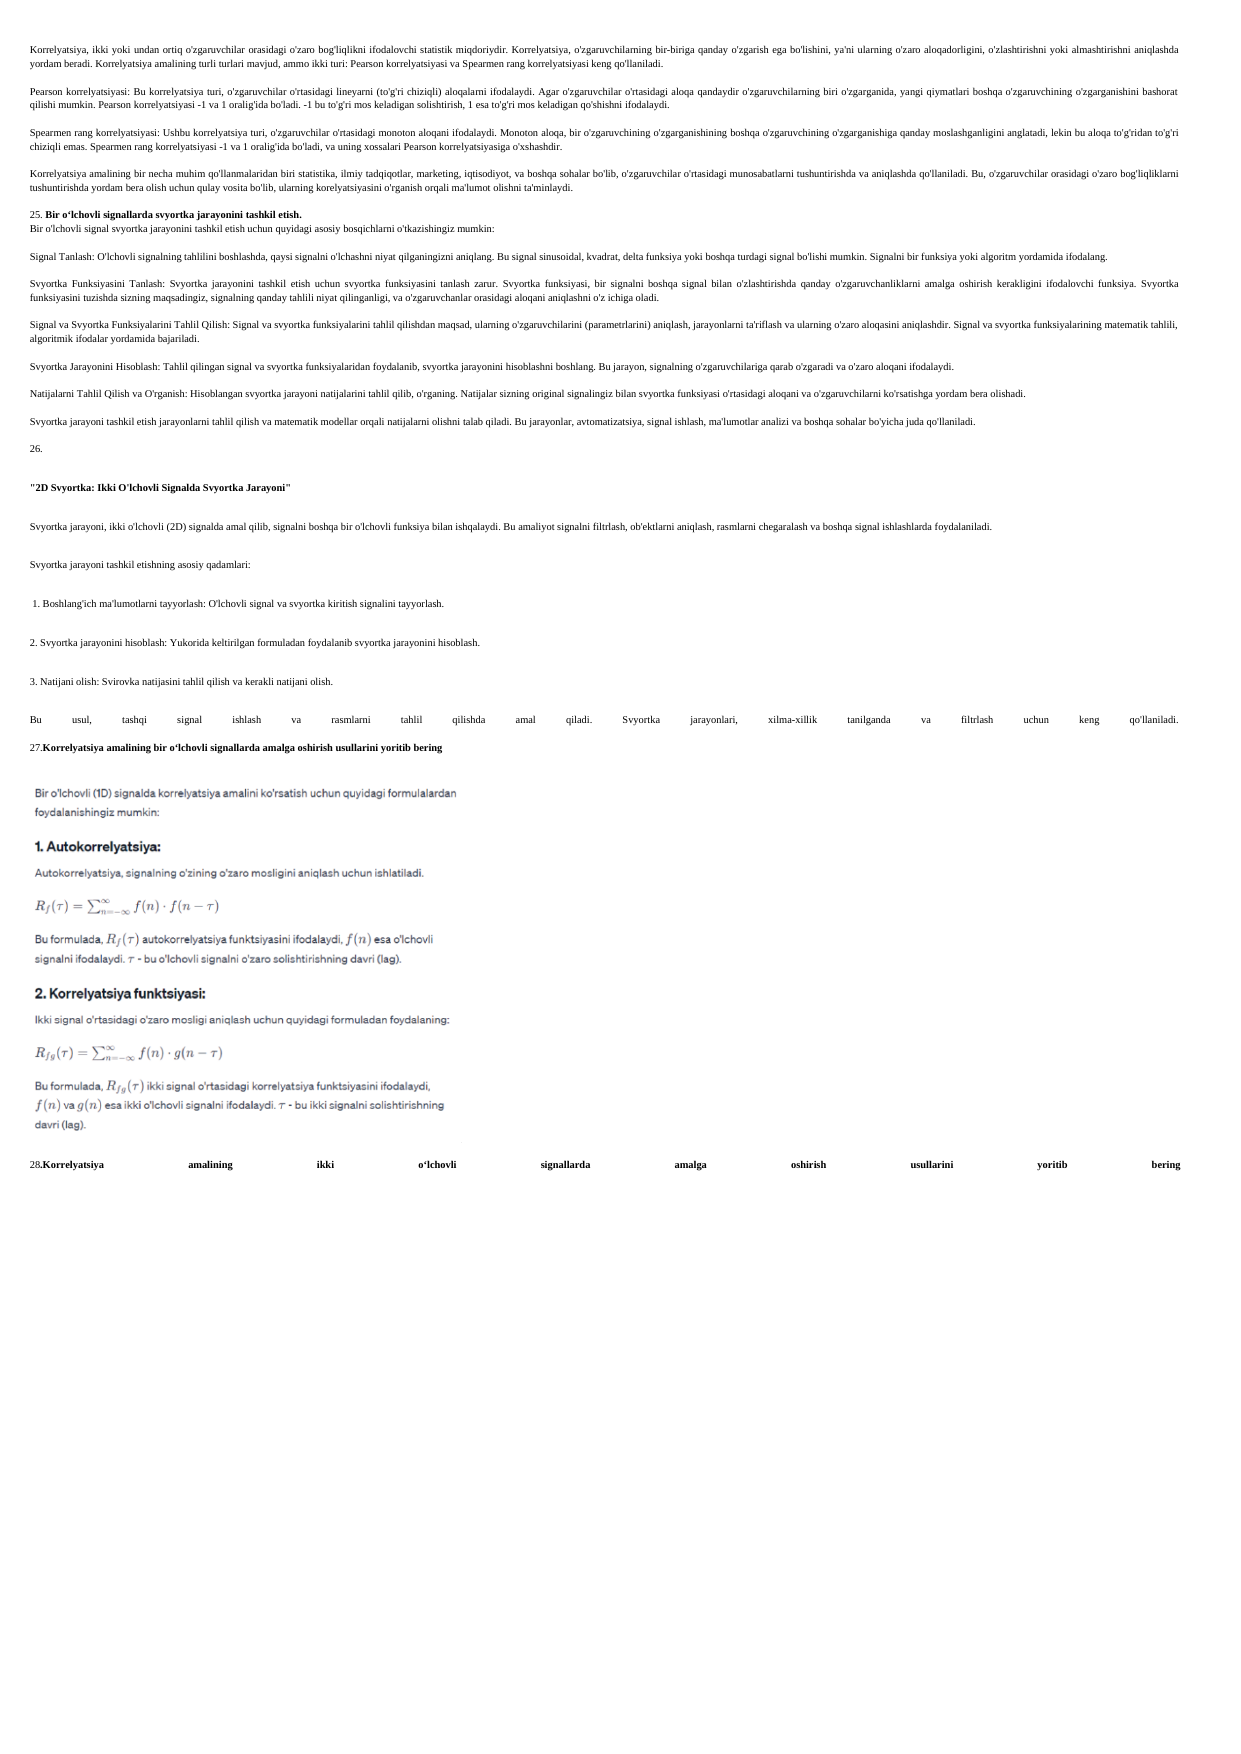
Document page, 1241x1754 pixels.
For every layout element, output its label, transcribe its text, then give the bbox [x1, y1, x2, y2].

text Korrelyatsiya amalining bir necha muhim qo'llanmalaridan biri statistika, ilmiy tadqiqotlar, marketing, iqtisodiyot, va boshqa sohalar bo'lib, o'zgaruvchilar o'rtasidagi munosabatlarni tushuntirishda va aniqlashda qo'llaniladi. Bu, o'zgaruvchilar orasidagi o'zaro bog'liqliklarni tushuntirishda yordam bera olish uchun qulay vosita bo'lib, ularning korelyatsiyasini o'rganish orqali ma'lumot olishni ta'minlaydi. [29, 168, 1181, 194]
text Svyortka Funksiyasini Tanlash: Svyortka jarayonini tashkil etish uchun svyortka funksiyasini tanlash zarur. Svyortka funksiyasi, bir signalni boshqa signal bilan o'zlashtirishda qanday o'zgaruvchanliklarni amalga oshirish kerakligini ifodalovchi funksiya. Svyortka funksiyasini tuzishda sizning maqsadingiz, signalning qanday tahlili niyat qilinganligi, va o'zgaruvchanlar orasidagi aloqani aniqlashni o'z ichiga oladi. [29, 278, 1181, 304]
picture [29, 780, 462, 1143]
text Signal va Svyortka Funksiyalarini Tahlil Qilish: Signal va svyortka funksiyalarini tahlil qilishdan maqsad, ularning o'zgaruvchilarini (parametrlarini) aniqlash, jarayonlarni ta'riflash va ularning o'zaro aloqasini aniqlashdir. Signal va svyortka funksiyalarining matematik tahlili, algoritmik ifodalar yordamida bajariladi. [29, 319, 1181, 345]
text 25. Bir o‘lchovli signallarda svyortka jarayonini tashkil etish. [29, 196, 1181, 221]
text Bu usul, tashqi signal ishlash va rasmlarni tahlil qilishda amal qiladi. Svyortka jarayonlari, xilma-xillik tanilganda va filtrlash uchun keng qo'llaniladi. 27.Korrelyatsiya amalining bir o‘lchovli signallarda amalga oshirish usullarini yoritib bering [29, 714, 1181, 754]
text Korrelyatsiya, ikki yoki undan ortiq o'zgaruvchilar orasidagi o'zaro bog'liqlikni ifodalovchi statistik miqdoriydir. Korrelyatsiya, o'zgaruvchilarning bir-biriga qanday o'zgarish ega bo'lishini, ya'ni ularning o'zaro aloqadorligini, o'zlashtirishni yoki almashtirishni aniqlashda yordam beradi. Korrelyatsiya amalining turli turlari mavjud, ammo ikki turi: Pearson korrelyatsiyasi va Spearmen rang korrelyatsiyasi keng qo'llaniladi. [29, 44, 1181, 70]
text Spearmen rang korrelyatsiyasi: Ushbu korrelyatsiya turi, o'zgaruvchilar o'rtasidagi monoton aloqani ifodalaydi. Monoton aloqa, bir o'zgaruvchining o'zgarganishining boshqa o'zgaruvchining o'zgarganishiga qanday moslashganligini anglatadi, lekin bu aloqa to'g'ridan to'g'ri chiziqli emas. Spearmen rang korrelyatsiyasi -1 va 1 oralig'ida bo'ladi, va uning xossalari Pearson korrelyatsiyasiga o'xshashdir. [29, 127, 1181, 152]
text 26. [29, 429, 1181, 455]
text Pearson korrelyatsiyasi: Bu korrelyatsiya turi, o'zgaruvchilar o'rtasidagi lineyarni (to'g'ri chiziqli) aloqalarni ifodalaydi. Agar o'zgaruvchilar o'rtasidagi aloqa qandaydir o'zgaruvchilarning biri o'zgarganida, yangi qiymatlari boshqa o'zgaruvchining o'zgarganishini bashorat qilishi mumkin. Pearson korrelyatsiyasi -1 va 1 oralig'ida bo'ladi. -1 bu to'g'ri mos keladigan solishtirish, 1 esa to'g'ri mos keladigan qo'shishni ifodalaydi. [29, 86, 1181, 111]
